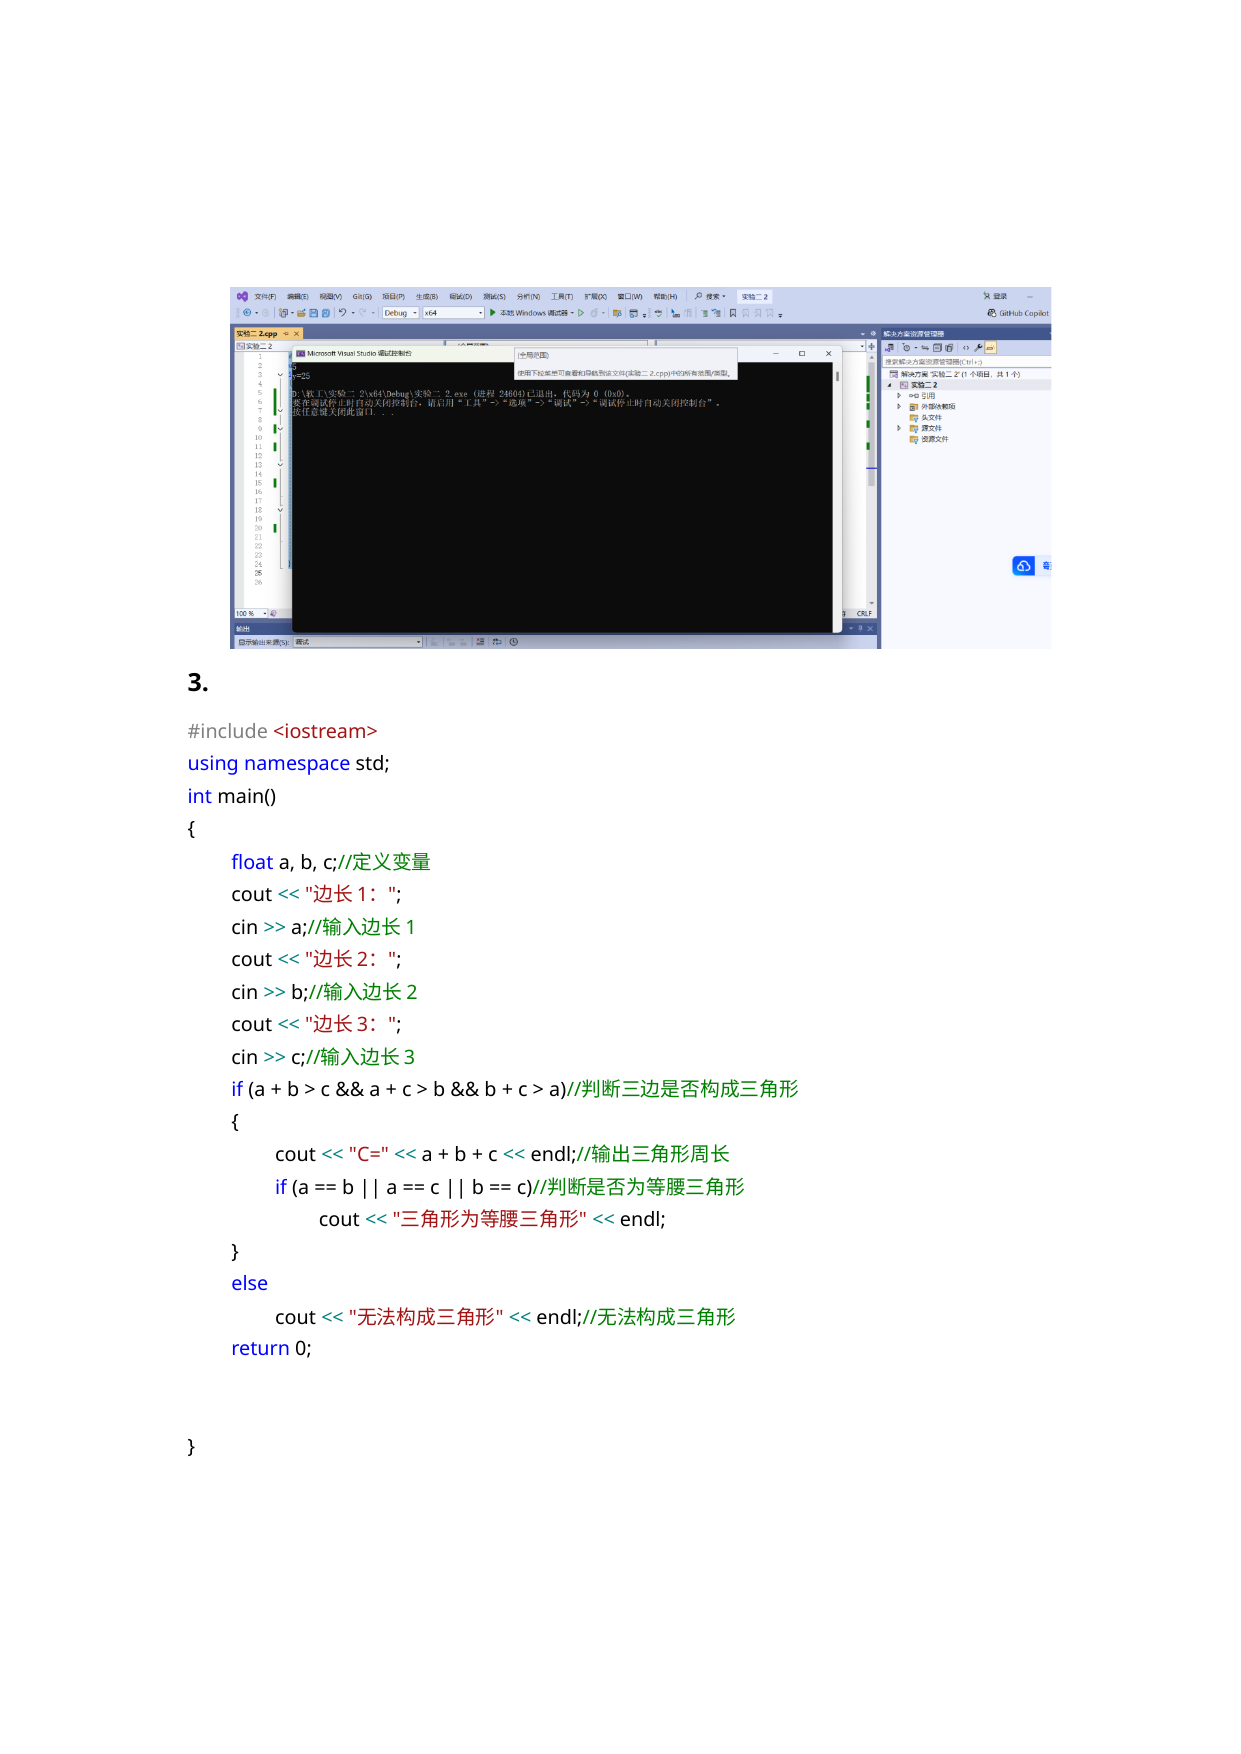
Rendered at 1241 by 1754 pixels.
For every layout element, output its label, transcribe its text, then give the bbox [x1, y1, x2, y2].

text cin >> b;//输入边长2 [187, 974, 1053, 1007]
text if (a == b || a == c || b == c)//判断是否为等腰三角形 [187, 1169, 1053, 1202]
text if (a + b > c && a + c > b && b + c > a)//判断三边是否构成三角形 [187, 1072, 1053, 1104]
text { [187, 1104, 1053, 1137]
text cout << "C=" << a + b + c << endl;//输出三角形周长 [187, 1137, 1053, 1169]
text cout << "边长3："; [187, 1007, 1053, 1039]
text } [187, 1429, 1053, 1462]
text } [187, 1234, 1053, 1267]
text using namespace std; [187, 747, 1053, 779]
text return 0; [187, 1332, 1053, 1364]
text cin >> a;//输入边长1 [187, 909, 1053, 942]
text float a, b, c;//定义变量 [187, 844, 1053, 877]
text cout << "三角形为等腰三角形" << endl; [187, 1202, 1053, 1234]
text #include <iostream> [187, 714, 1053, 747]
text cout << "边长2："; [187, 942, 1053, 974]
text { [187, 812, 1053, 844]
text cout << "边长1："; [187, 877, 1053, 909]
text cout << "无法构成三角形" << endl;//无法构成三角形 [187, 1299, 1053, 1332]
picture [230, 287, 1052, 649]
text int main() [187, 779, 1053, 812]
text cin >> c;//输入边长3 [187, 1039, 1053, 1072]
text else [187, 1267, 1053, 1299]
